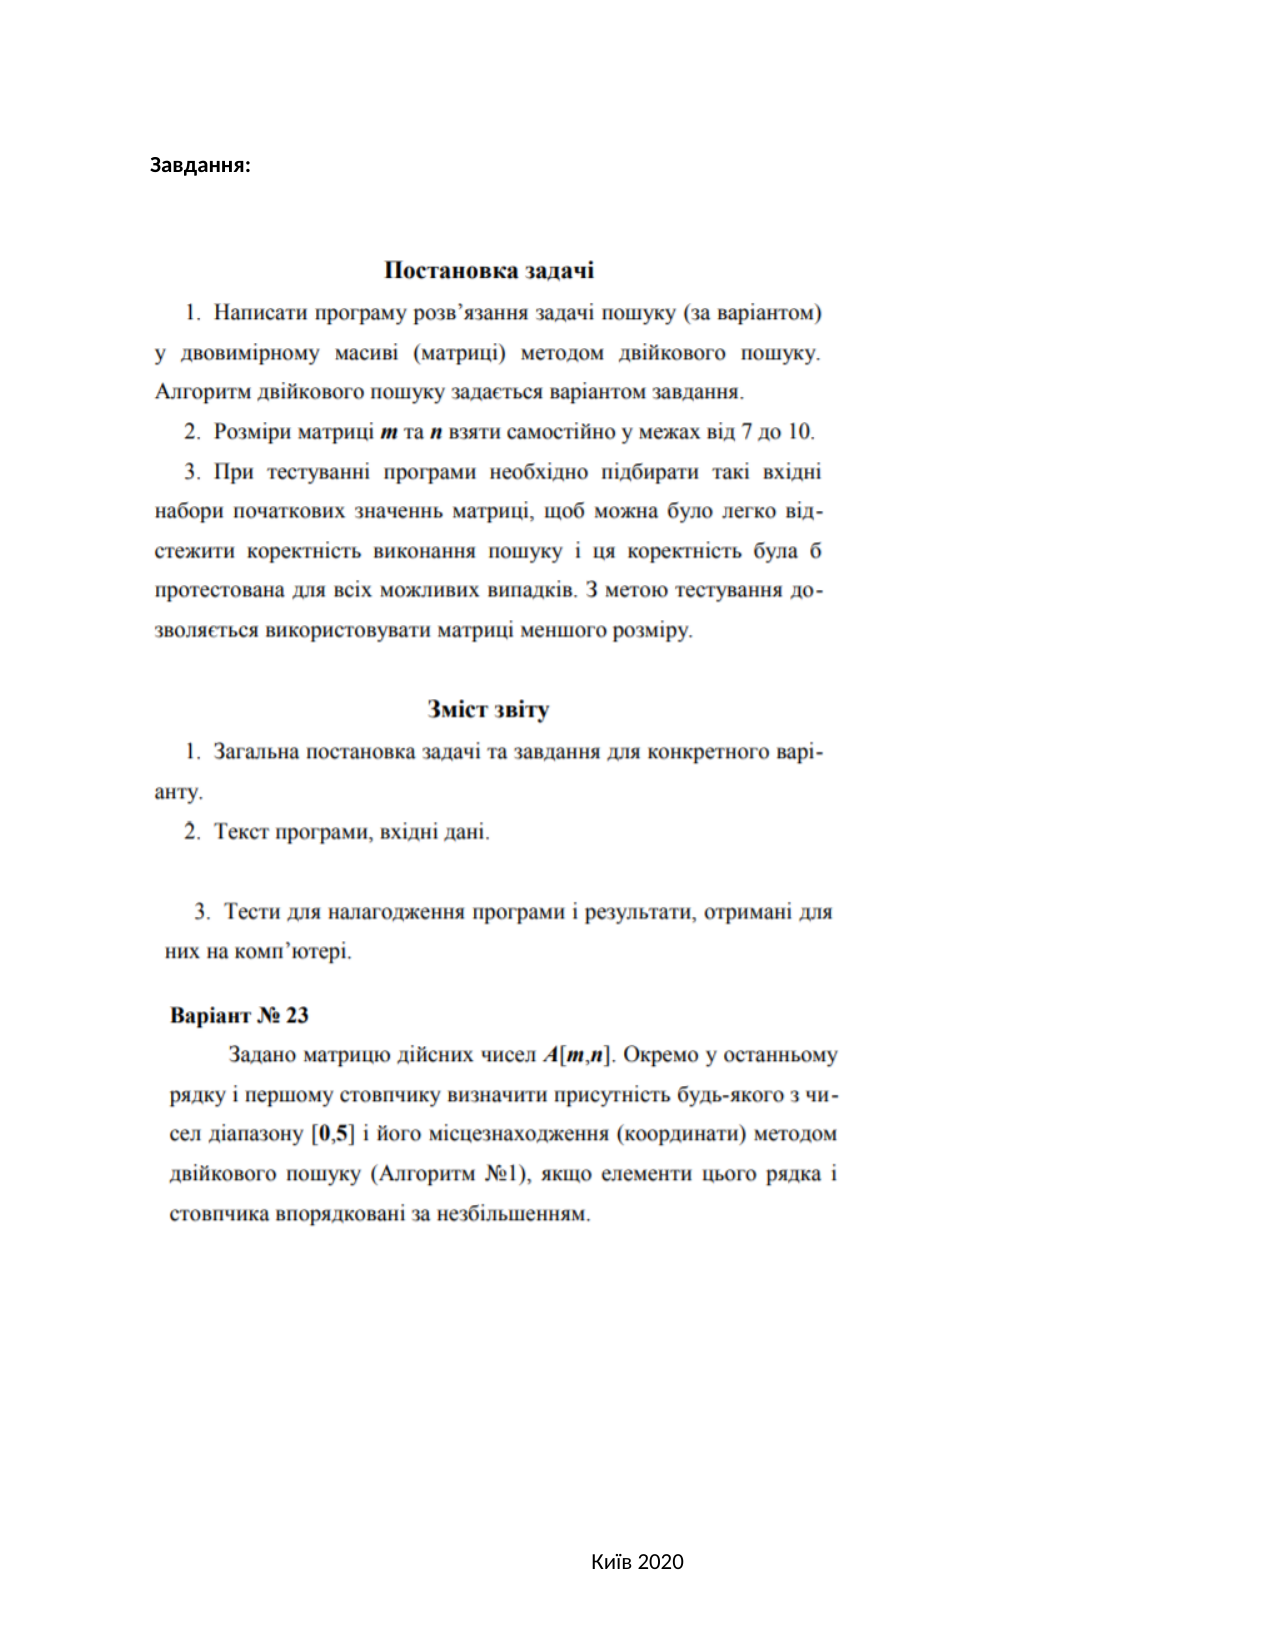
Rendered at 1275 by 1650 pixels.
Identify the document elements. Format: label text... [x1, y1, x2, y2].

picture [150, 243, 864, 866]
picture [150, 995, 867, 1239]
picture [150, 883, 851, 977]
text Завдання: [150, 150, 1125, 178]
